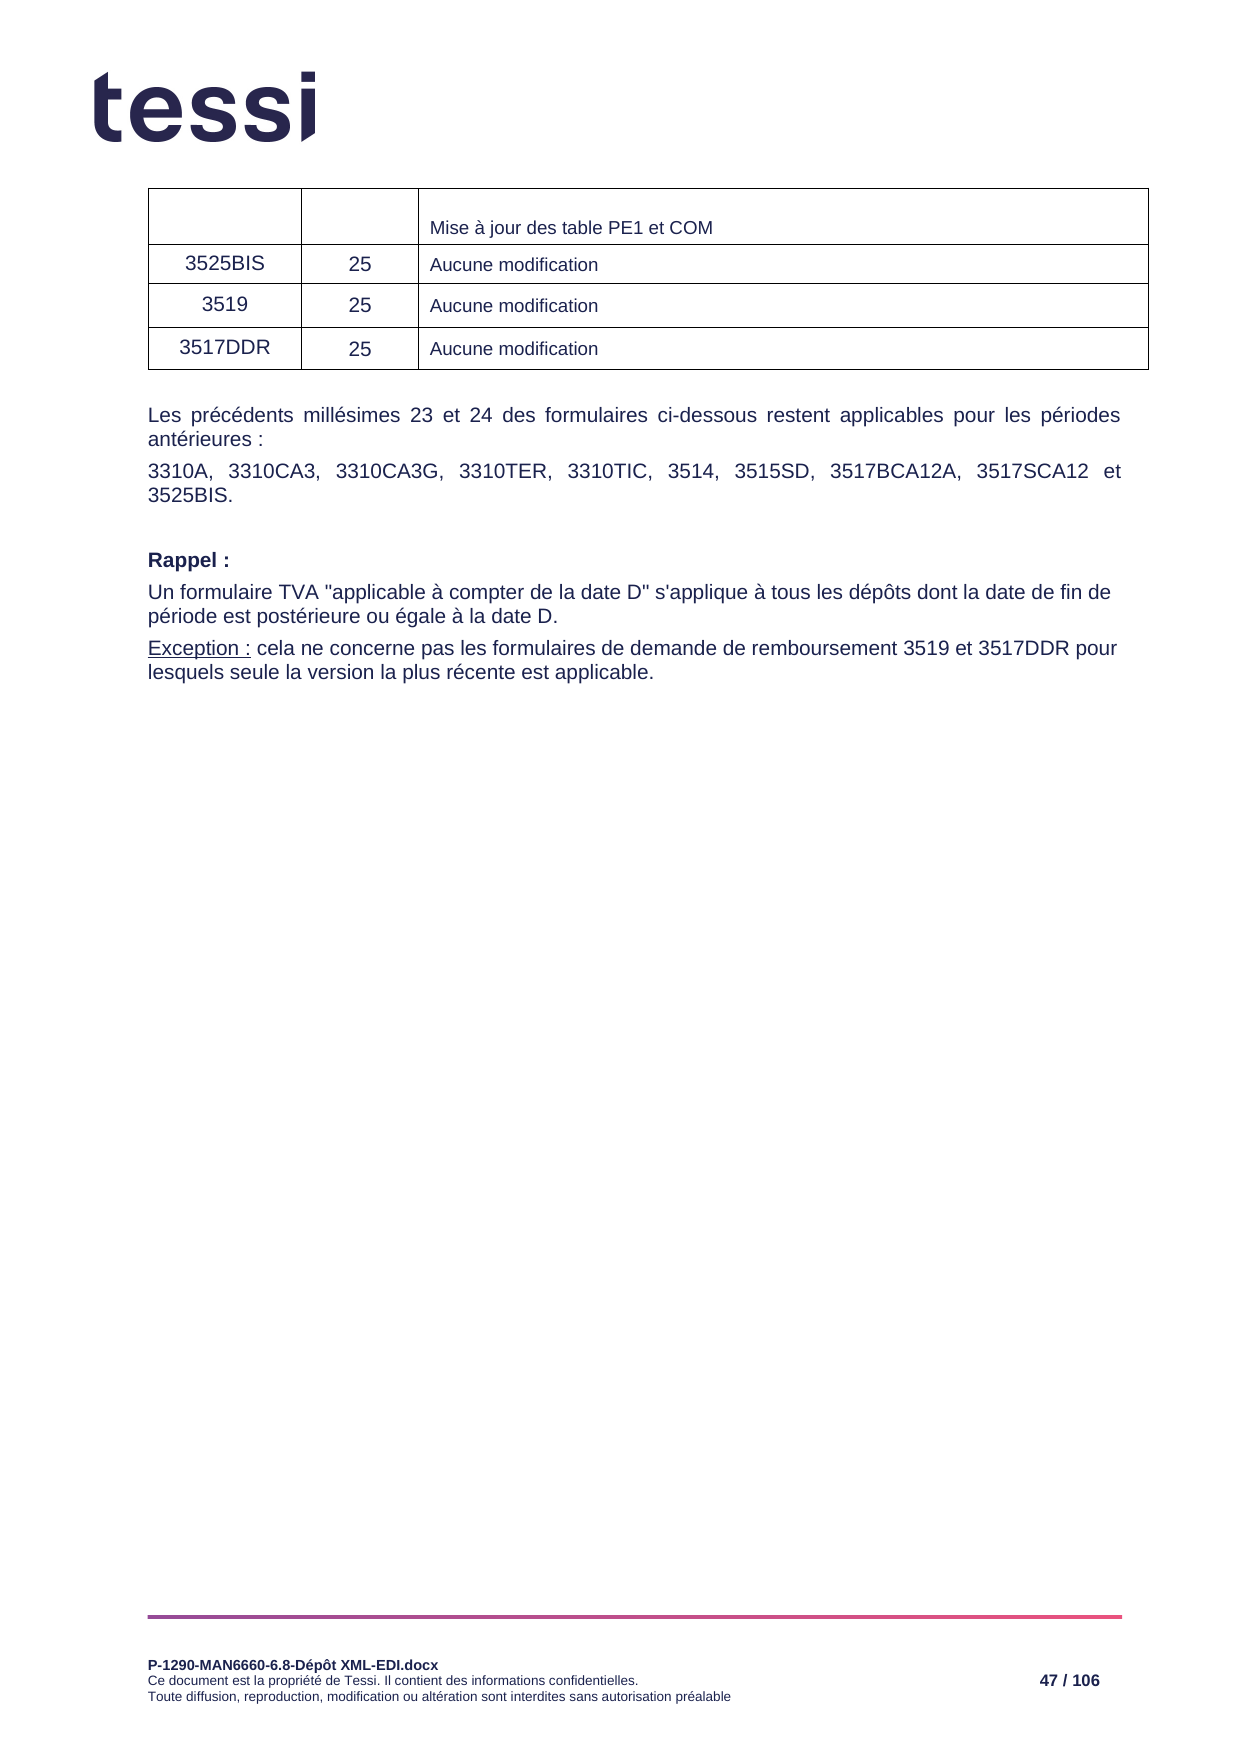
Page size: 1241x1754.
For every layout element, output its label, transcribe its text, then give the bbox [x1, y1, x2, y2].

picture [88, 70, 322, 147]
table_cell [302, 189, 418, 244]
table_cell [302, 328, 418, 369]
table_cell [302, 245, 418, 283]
text Un formulaire TVA "applicable à compter de la date D" s'applique à tous les dépôts dont la date de fin de période est postérieure ou égale à la date D. [148, 580, 1122, 628]
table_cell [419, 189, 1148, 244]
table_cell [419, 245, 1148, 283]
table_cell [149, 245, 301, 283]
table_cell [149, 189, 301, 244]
text 3310A, 3310CA3, 3310CA3G, 3310TER, 3310TIC, 3514, 3515SD, 3517BCA12A, 3517SCA12 et 3525BIS. [148, 459, 1122, 507]
text Rappel : [148, 547, 1122, 571]
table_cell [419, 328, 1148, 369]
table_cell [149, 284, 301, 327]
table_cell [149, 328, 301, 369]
text Exception : cela ne concerne pas les formulaires de demande de remboursement 3519 et 3517DDR pour lesquels seule la version la plus récente est applicable. [148, 636, 1122, 684]
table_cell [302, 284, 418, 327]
text Les précédents millésimes 23 et 24 des formulaires ci-dessous restent applicables pour les périodes antérieures : [148, 403, 1122, 451]
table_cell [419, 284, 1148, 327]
